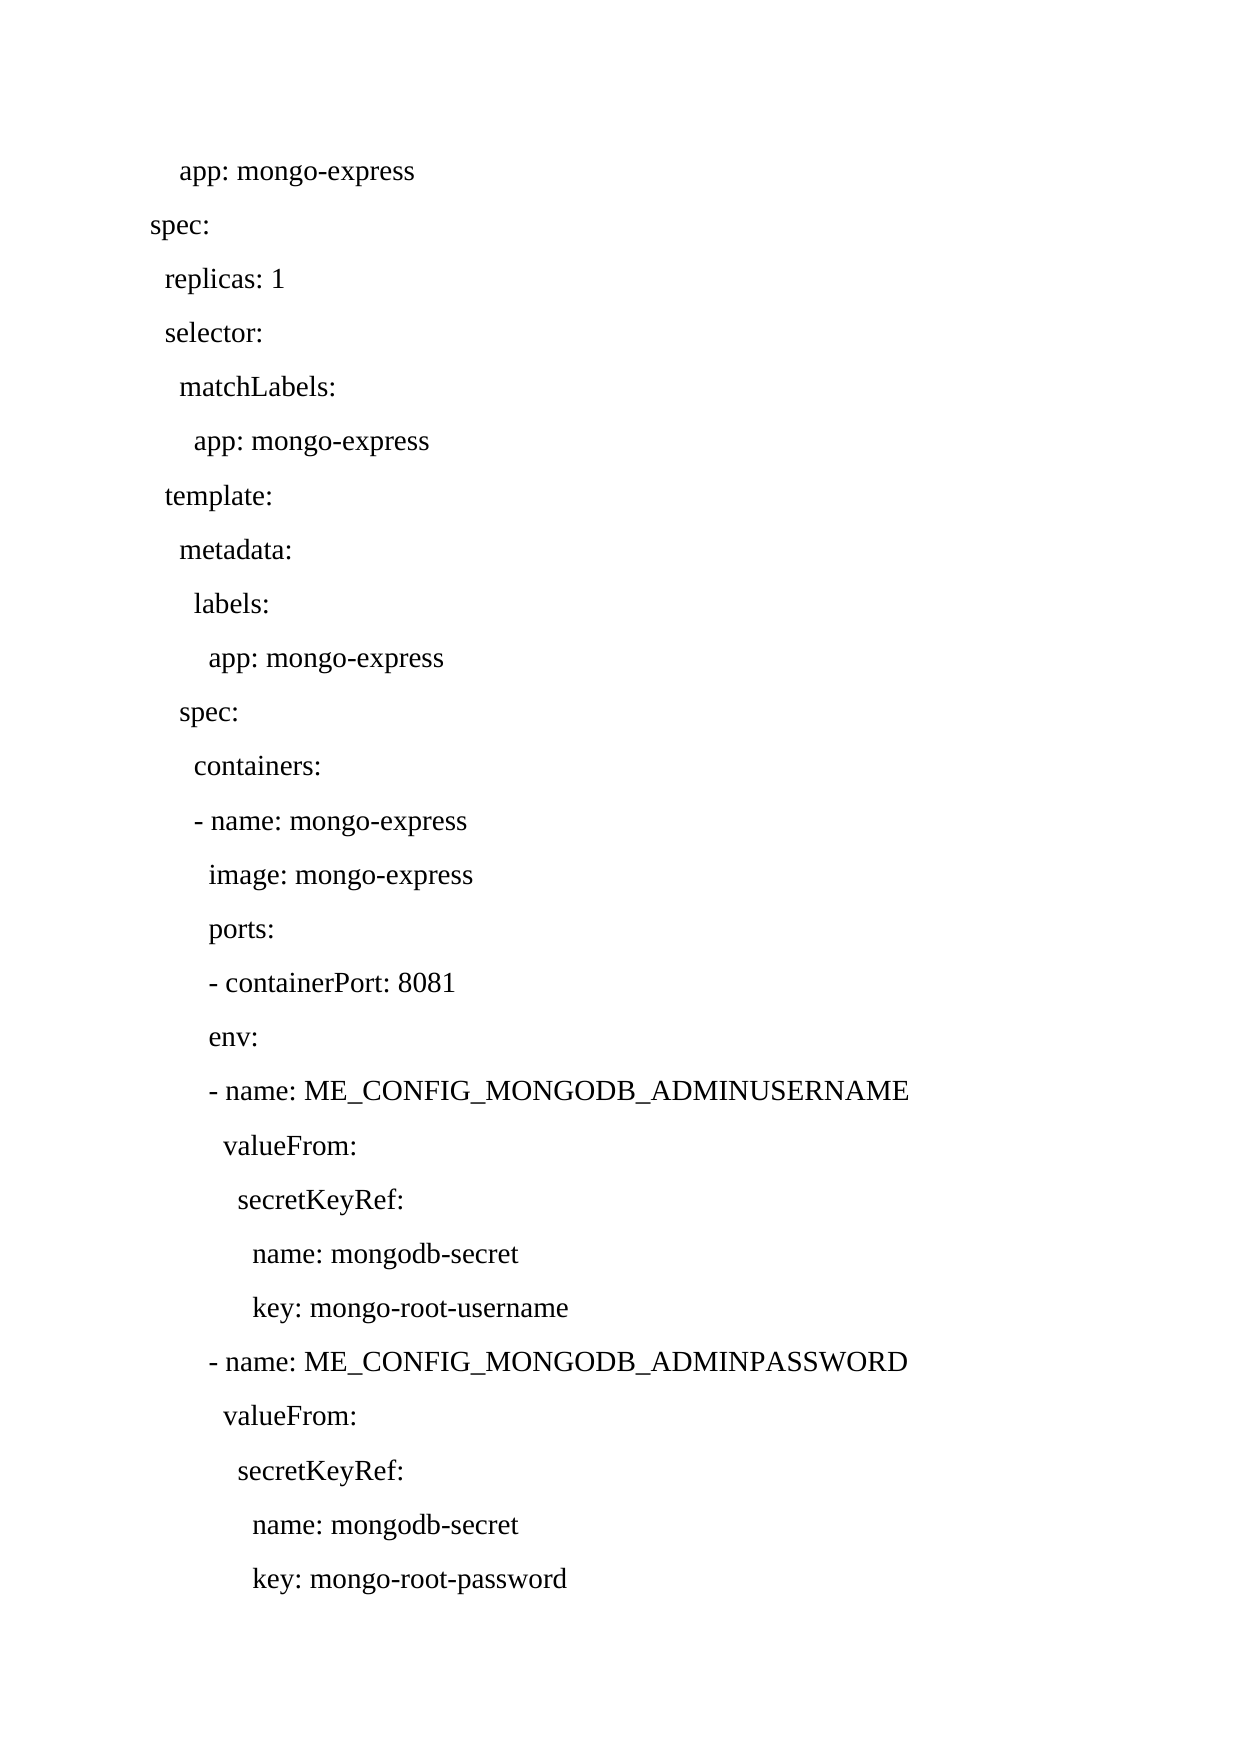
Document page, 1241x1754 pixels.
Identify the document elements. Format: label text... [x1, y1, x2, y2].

text containers: [150, 746, 1090, 783]
text app: mongo-express [150, 150, 1090, 187]
text valueFrom: [150, 1396, 1090, 1433]
text ports: [150, 908, 1090, 946]
text image: mongo-express [150, 854, 1090, 892]
text - name: mongo-express [150, 800, 1090, 837]
text metadata: [150, 529, 1090, 567]
text matchLabels: [150, 367, 1090, 404]
text spec: [150, 692, 1090, 729]
text labels: [150, 583, 1090, 621]
text secretKeyRef: [150, 1450, 1090, 1487]
text template: [150, 475, 1090, 512]
text - name: ME_CONFIG_MONGODB_ADMINPASSWORD [150, 1342, 1090, 1379]
text replicas: 1 [150, 258, 1090, 296]
text key: mongo-root-username [150, 1287, 1090, 1325]
text name: mongodb-secret [150, 1504, 1090, 1542]
text selector: [150, 312, 1090, 350]
text app: mongo-express [150, 637, 1090, 675]
text spec: [150, 204, 1090, 242]
text app: mongo-express [150, 421, 1090, 458]
text secretKeyRef: [150, 1179, 1090, 1217]
text - name: ME_CONFIG_MONGODB_ADMINUSERNAME [150, 1071, 1090, 1108]
text - containerPort: 8081 [150, 962, 1090, 1000]
text key: mongo-root-password [150, 1558, 1090, 1596]
text env: [150, 1017, 1090, 1054]
text name: mongodb-secret [150, 1233, 1090, 1271]
text valueFrom: [150, 1125, 1090, 1162]
